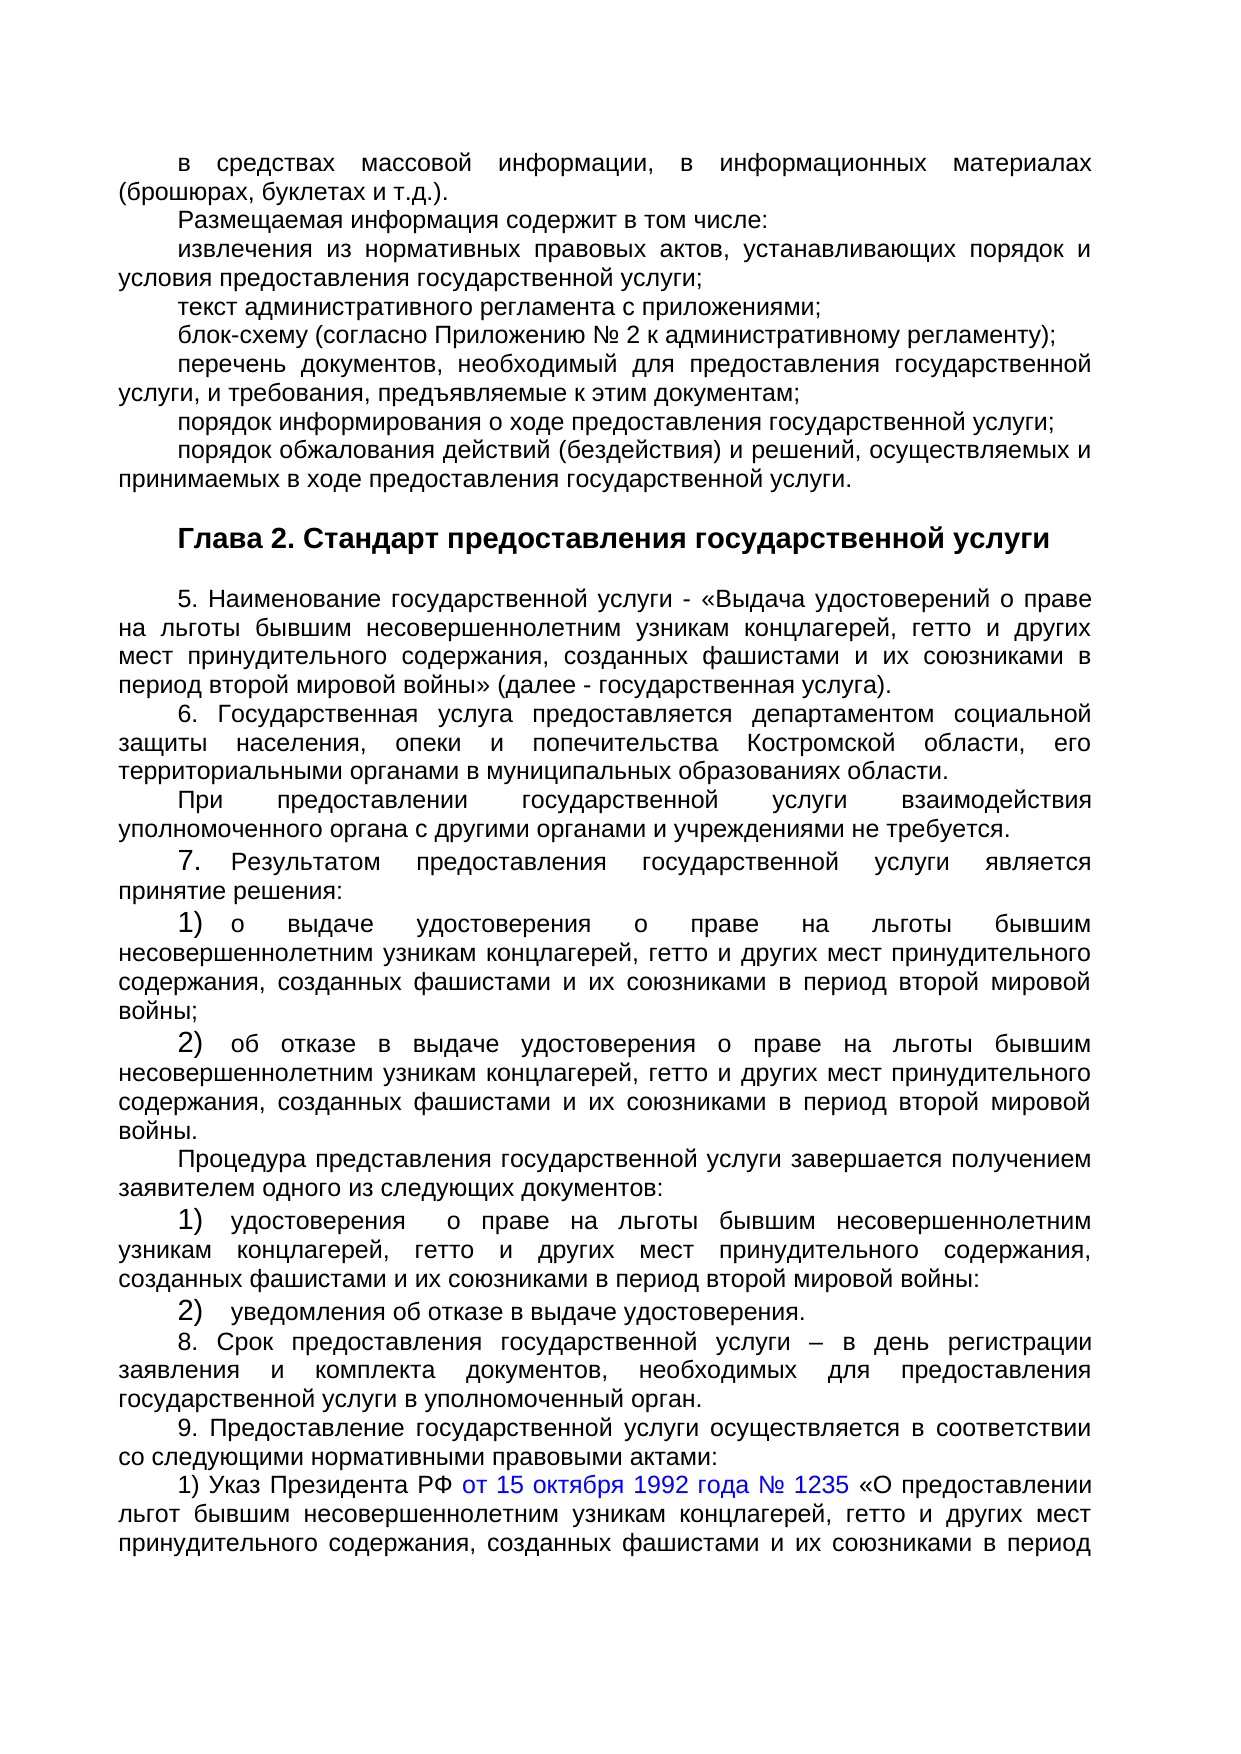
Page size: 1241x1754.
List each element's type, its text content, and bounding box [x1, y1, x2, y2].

list уведомления об отказе в выдаче удостоверения. [118, 1293, 1092, 1326]
text 5. Наименование государственной услуги - «Выдача удостоверений о праве на льготы бывшим несовершеннолетним узникам концлагерей, гетто и других мест принудительного содержания, созданных фашистами и их союзниками в период второй мировой войны» (далее - государственная услуга). [118, 584, 1092, 699]
text порядок информирования о ходе предоставления государственной услуги; [118, 406, 1092, 435]
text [118, 1470, 1092, 1556]
list удостоверения о праве на льготы бывшим несовершеннолетним узникам концлагерей, гетто и других мест принудительного содержания, созданных фашистами и их союзниками в период второй мировой войны: [118, 1202, 1092, 1293]
text 8. Срок предоставления государственной услуги – в день регистрации заявления и комплекта документов, необходимых для предоставления государственной услуги в уполномоченный орган. [118, 1326, 1092, 1413]
list об отказе в выдаче удостоверения о праве на льготы бывшим несовершеннолетним узникам концлагерей, гетто и других мест принудительного содержания, созданных фашистами и их союзниками в период второй мировой войны. [118, 1024, 1092, 1144]
list о выдаче удостоверения о праве на льготы бывшим несовершеннолетним узникам концлагерей, гетто и других мест принудительного содержания, созданных фашистами и их союзниками в период второй мировой войны; [118, 905, 1092, 1024]
text Процедура представления государственной услуги завершается получением заявителем одного из следующих документов: [118, 1144, 1092, 1202]
text Глава 2. Стандарт предоставления государственной услуги [118, 521, 1092, 555]
text извлечения из нормативных правовых актов, устанавливающих порядок и условия предоставления государственной услуги; [118, 234, 1092, 291]
text порядок обжалования действий (бездействия) и решений, осуществляемых и принимаемых в ходе предоставления государственной услуги. [118, 435, 1092, 493]
text перечень документов, необходимый для предоставления государственной услуги, и требования, предъявляемые к этим документам; [118, 349, 1092, 406]
text текст административного регламента с приложениями; [118, 291, 1092, 320]
text При предоставлении государственной услуги взаимодействия уполномоченного органа с другими органами и учреждениями не требуется. [118, 785, 1092, 842]
text 9. Предоставление государственной услуги осуществляется в соответствии со следующими нормативными правовыми актами: [118, 1413, 1092, 1470]
text Размещаемая информация содержит в том числе: [118, 205, 1092, 234]
list Результатом предоставления государственной услуги является принятие решения: [118, 842, 1092, 905]
text в средствах массовой информации, в информационных материалах (брошюрах, буклетах и т.д.). [118, 148, 1092, 205]
text блок-схему (согласно Приложению № 2 к административному регламенту); [118, 320, 1092, 349]
text 6. Государственная услуга предоставляется департаментом социальной защиты населения, опеки и попечительства Костромской области, его территориальными органами в муниципальных образованиях области. [118, 699, 1092, 785]
